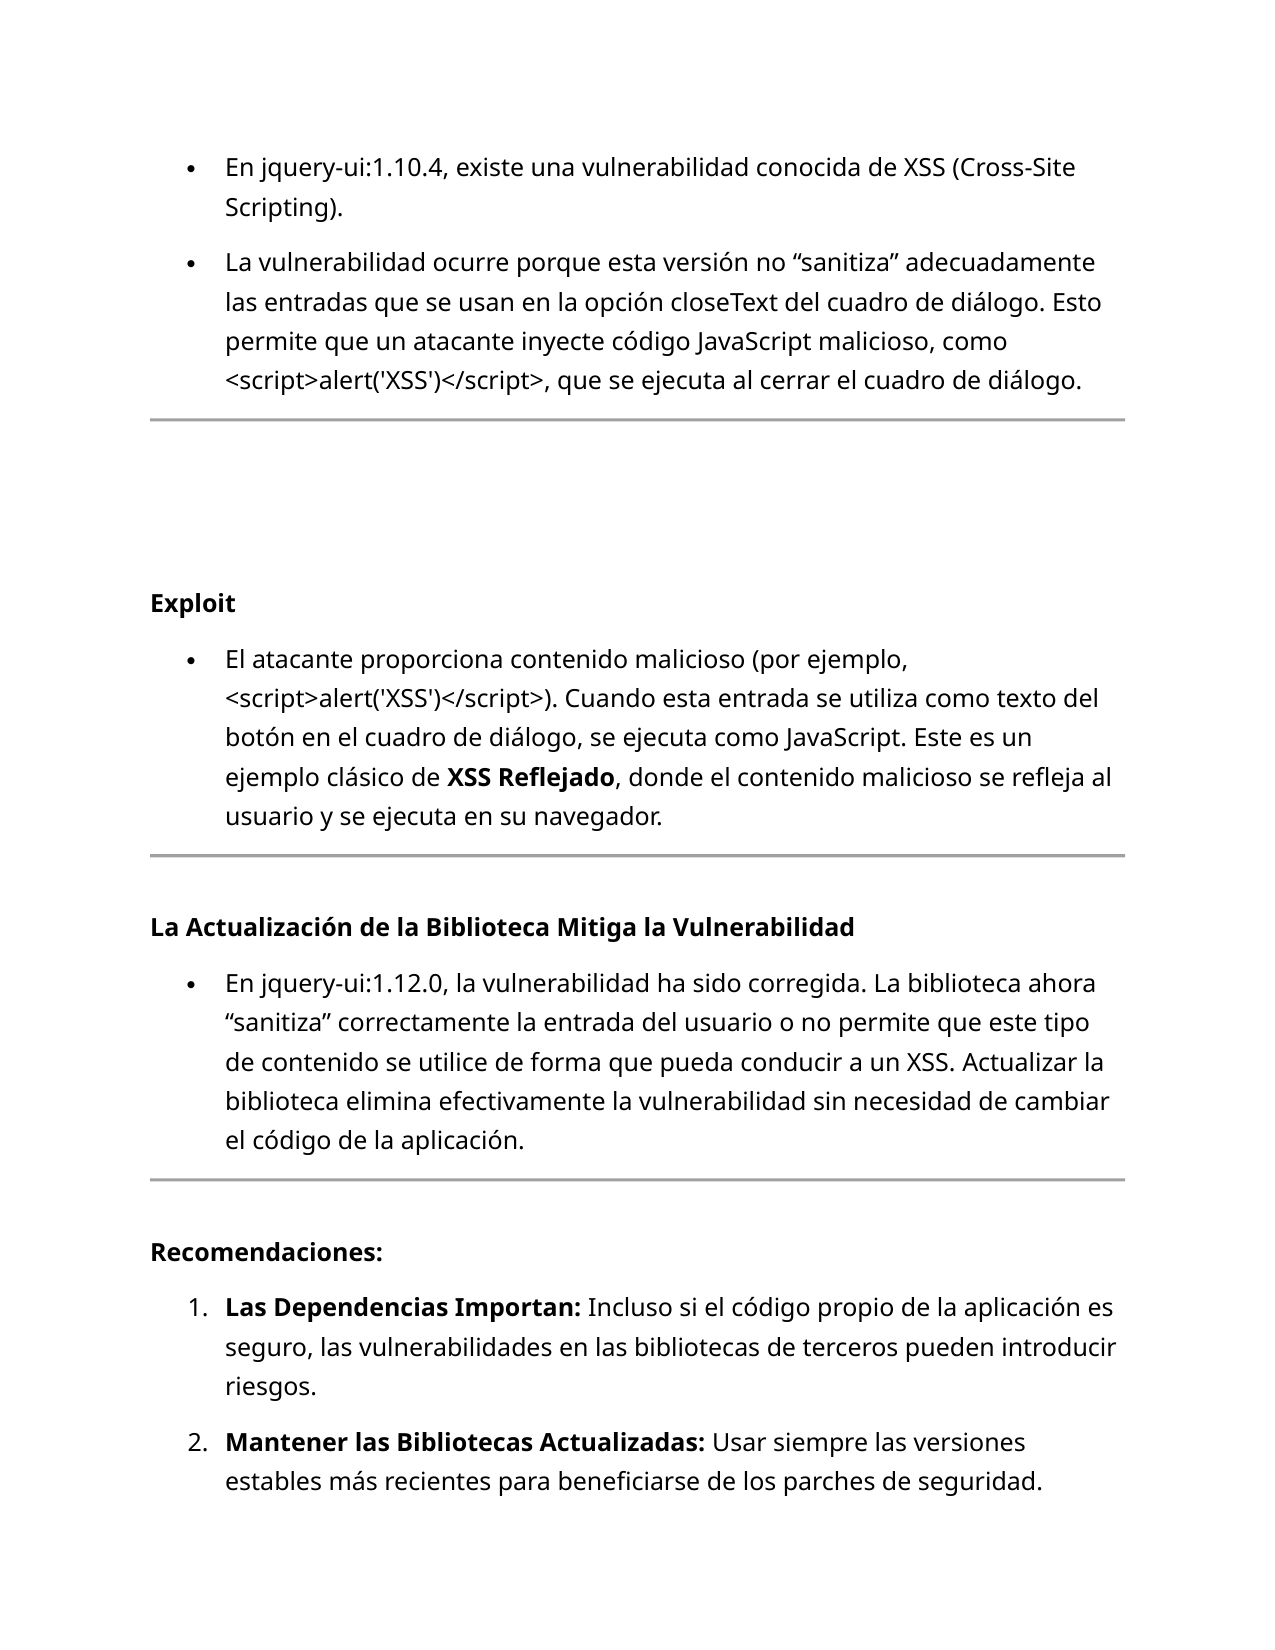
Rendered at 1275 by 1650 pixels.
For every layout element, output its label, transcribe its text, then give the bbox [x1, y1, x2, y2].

list Mantener las Bibliotecas Actualizadas: Usar siempre las versiones estables más recientes para beneficiarse de los parches de seguridad. [187, 1424, 1125, 1497]
list En jquery-ui:1.10.4, existe una vulnerabilidad conocida de XSS (Cross-Site Scripting). [187, 150, 1125, 223]
list El atacante proporciona contenido malicioso (por ejemplo, <script>alert('XSS')</script>). Cuando esta entrada se utiliza como texto del botón en el cuadro de diálogo, se ejecuta como JavaScript. Este es un ejemplo clásico de XSS Reflejado, donde el contenido malicioso se refleja al usuario y se ejecuta en su navegador. [187, 642, 1125, 832]
list Las Dependencias Importan: Incluso si el código propio de la aplicación es seguro, las vulnerabilidades en las bibliotecas de terceros pueden introducir riesgos. [187, 1290, 1125, 1402]
text La Actualización de la Biblioteca Mitiga la Vulnerabilidad [150, 910, 1125, 944]
text Exploit [150, 586, 1125, 620]
list En jquery-ui:1.12.0, la vulnerabilidad ha sido corregida. La biblioteca ahora “sanitiza” correctamente la entrada del usuario o no permite que este tipo de contenido se utilice de forma que pueda conducir a un XSS. Actualizar la biblioteca elimina efectivamente la vulnerabilidad sin necesidad de cambiar el código de la aplicación. [187, 966, 1125, 1157]
list La vulnerabilidad ocurre porque esta versión no “sanitiza” adecuadamente las entradas que se usan en la opción closeText del cuadro de diálogo. Esto permite que un atacante inyecte código JavaScript malicioso, como <script>alert('XSS')</script>, que se ejecuta al cerrar el cuadro de diálogo. [187, 245, 1125, 397]
text Recomendaciones: [150, 1234, 1125, 1268]
